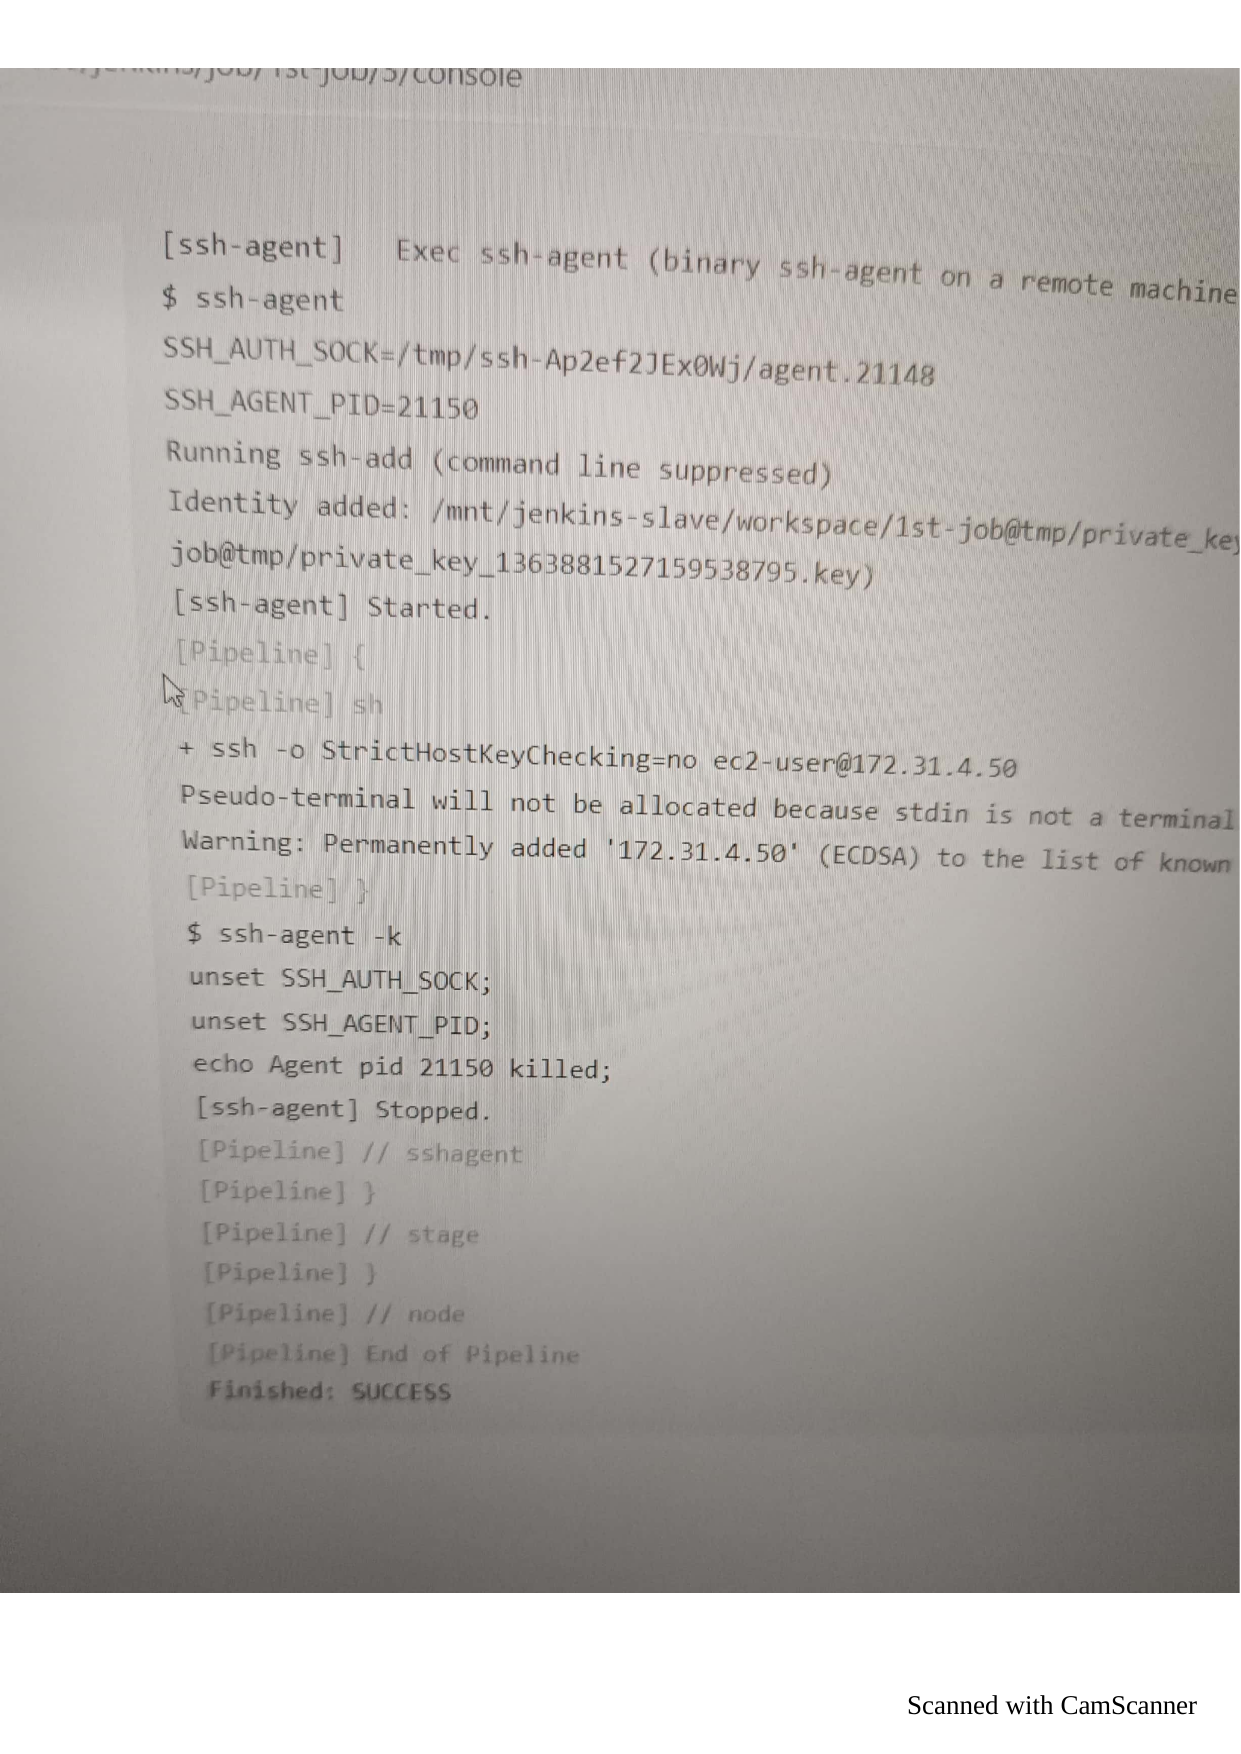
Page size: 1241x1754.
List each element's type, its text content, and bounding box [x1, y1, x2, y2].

text Scanned with CamScanner [0, 1689, 1197, 1721]
picture [0, 68, 1240, 1593]
